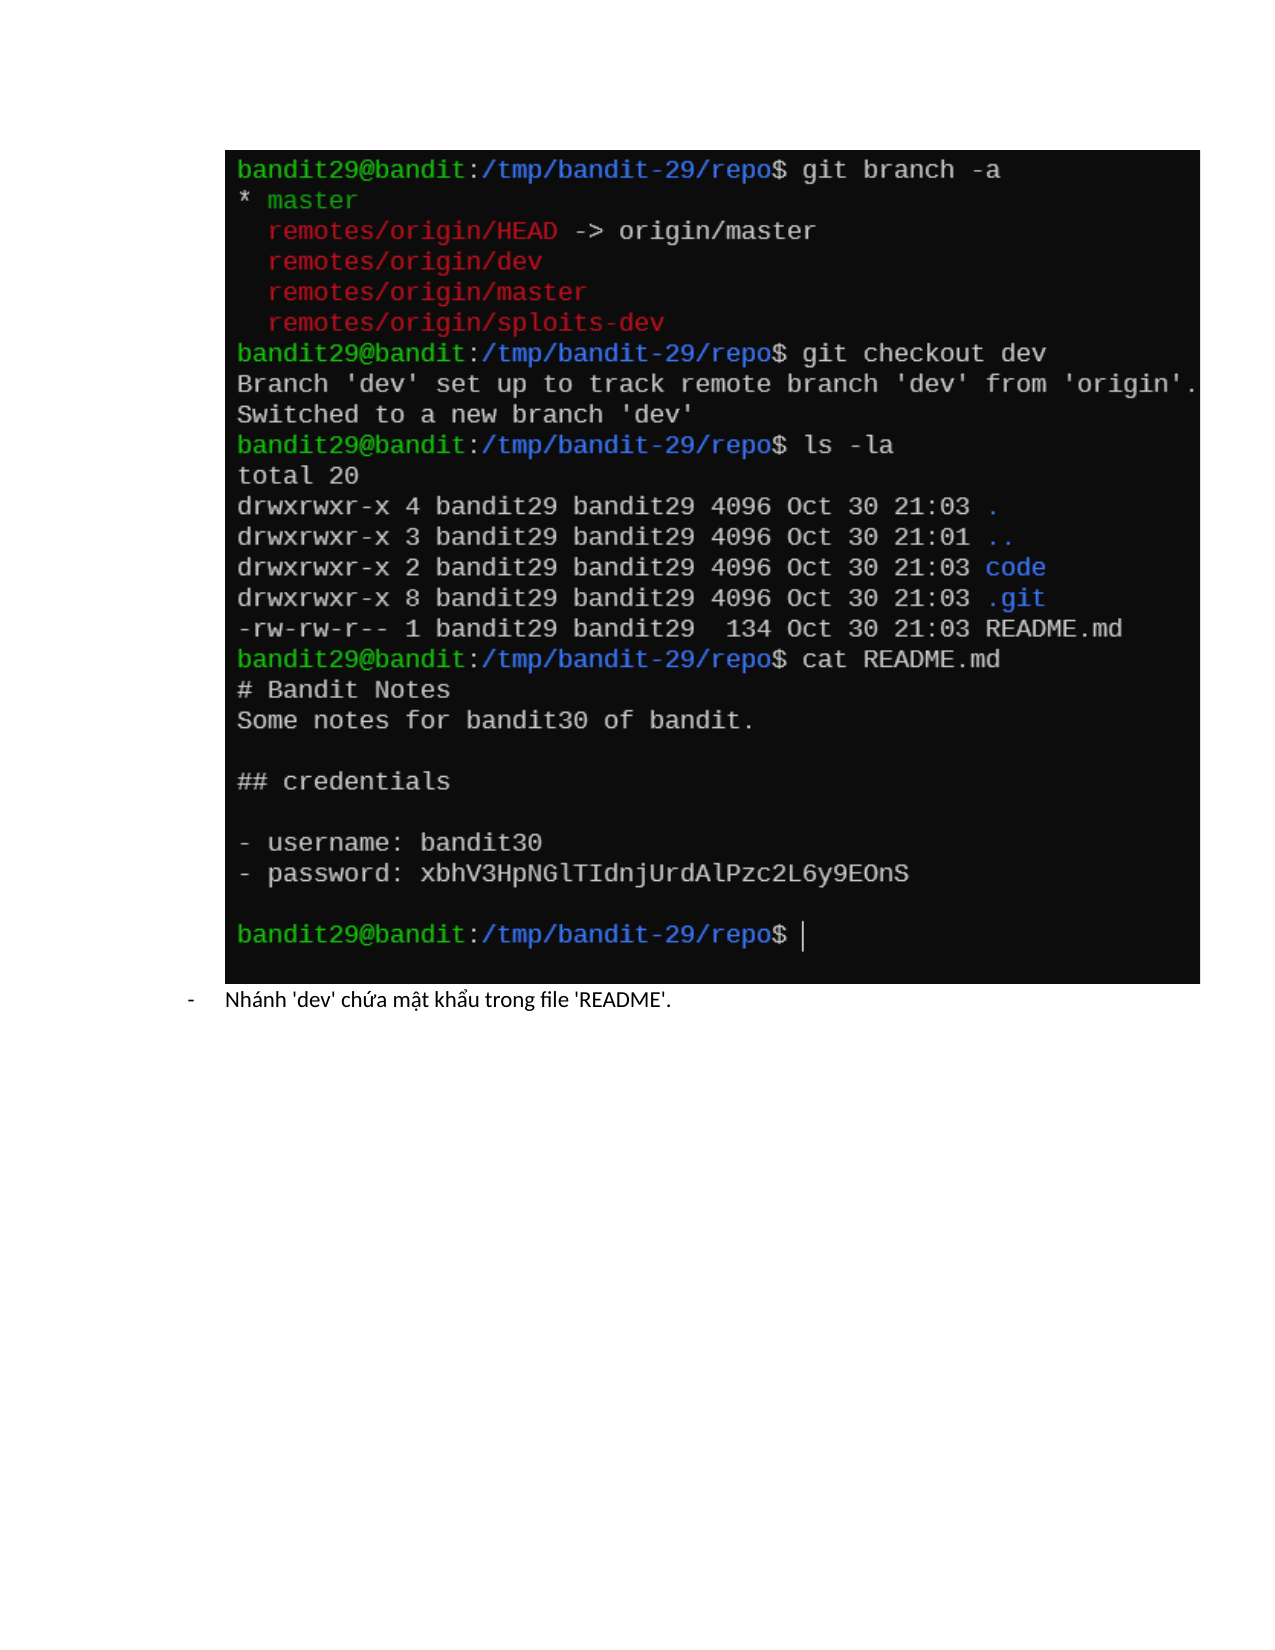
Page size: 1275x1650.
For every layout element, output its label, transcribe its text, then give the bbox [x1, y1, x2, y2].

picture [225, 150, 1200, 984]
list Nhánh 'dev' chứa mật khẩu trong file 'README'. [187, 985, 1125, 1013]
